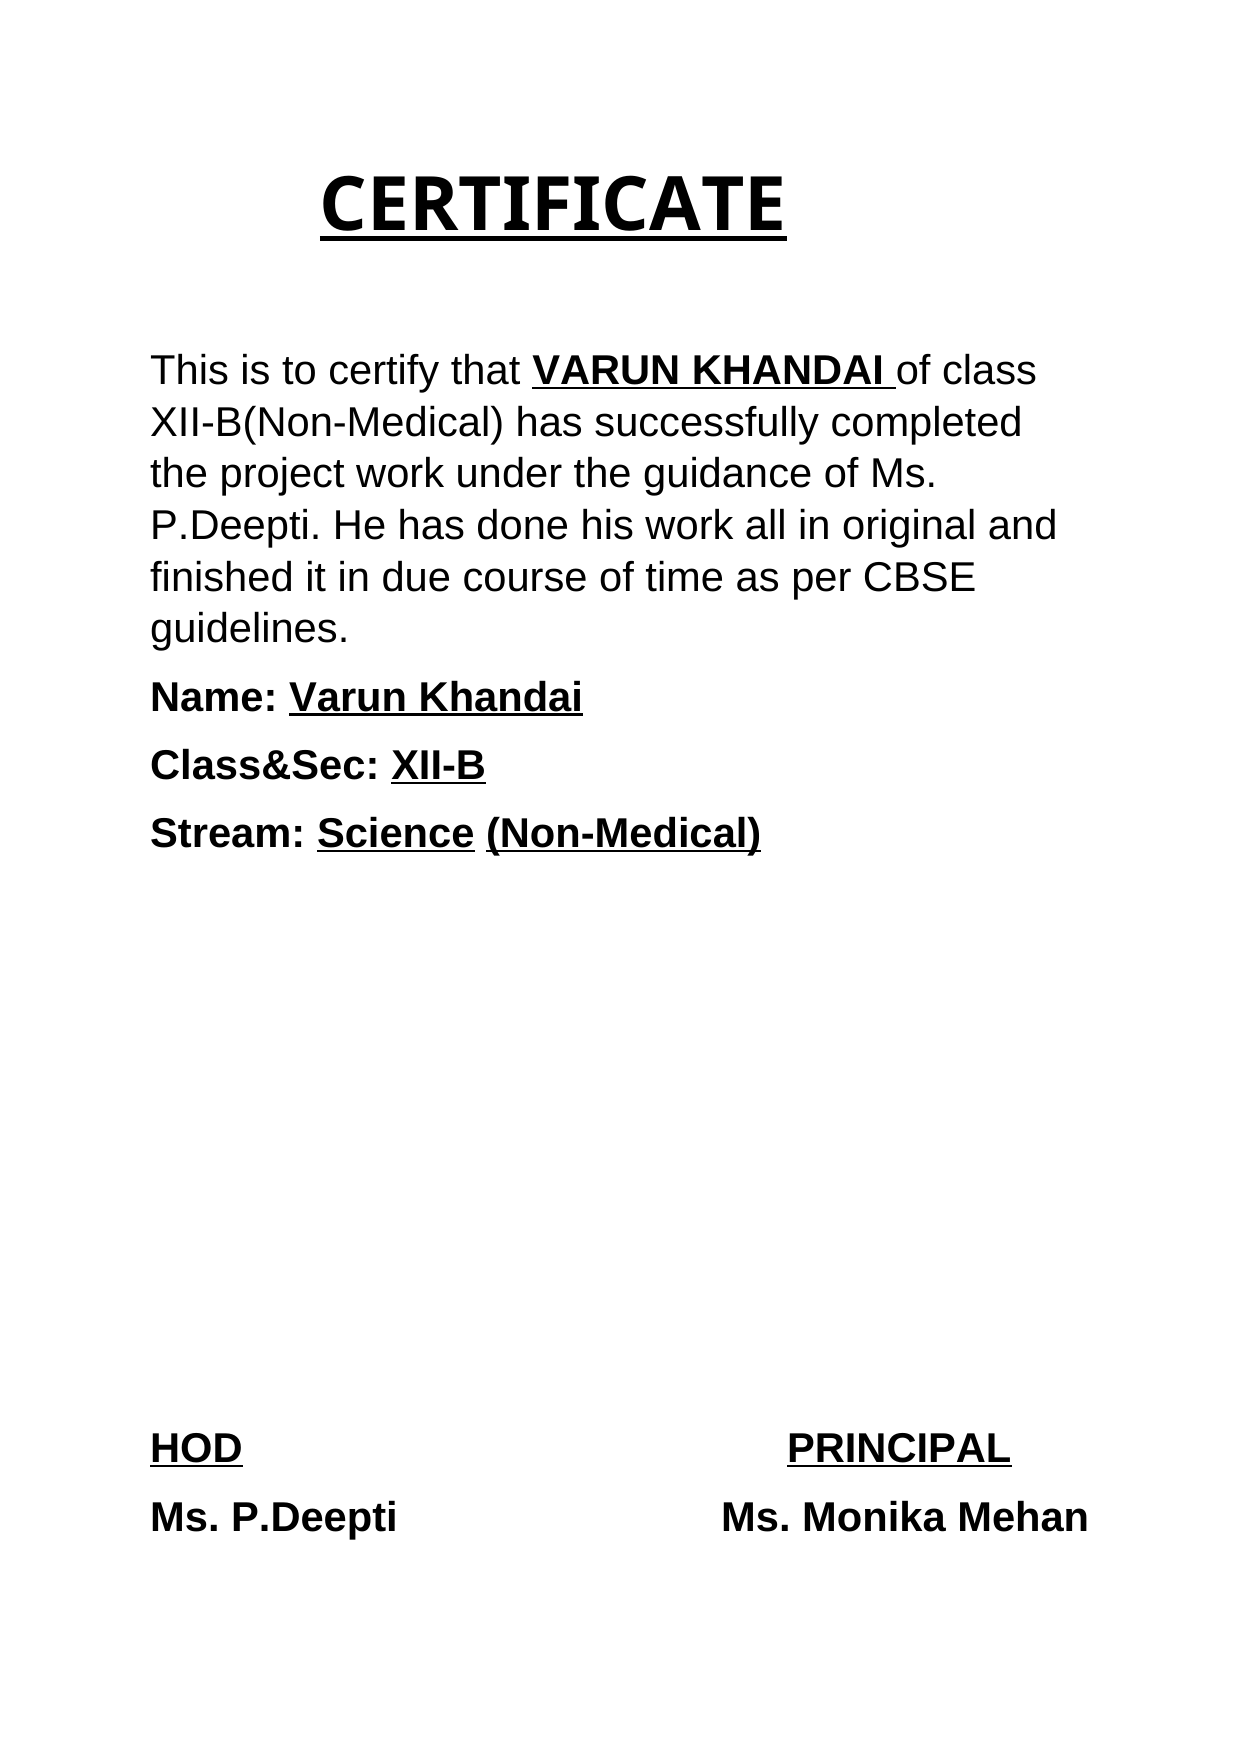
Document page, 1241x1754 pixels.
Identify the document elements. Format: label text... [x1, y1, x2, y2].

text Name: Varun Khandai [150, 672, 1090, 720]
text Class&Sec: XII-B [150, 740, 1090, 788]
text HOD PRINCIPAL [150, 1424, 1090, 1472]
text Stream: Science (Non-Medical) [150, 809, 1090, 857]
text Ms. P.Deepti Ms. Monika Mehan [150, 1492, 1090, 1540]
text This is to certify that VARUN KHANDAI of class XII-B(Non-Medical) has successfully completed the project work under the guidance of Ms. P.Deepti. He has done his work all in original and finished it in due course of time as per CBSE guidelines. [150, 345, 1090, 652]
text CERTIFICATE [300, 150, 1090, 252]
